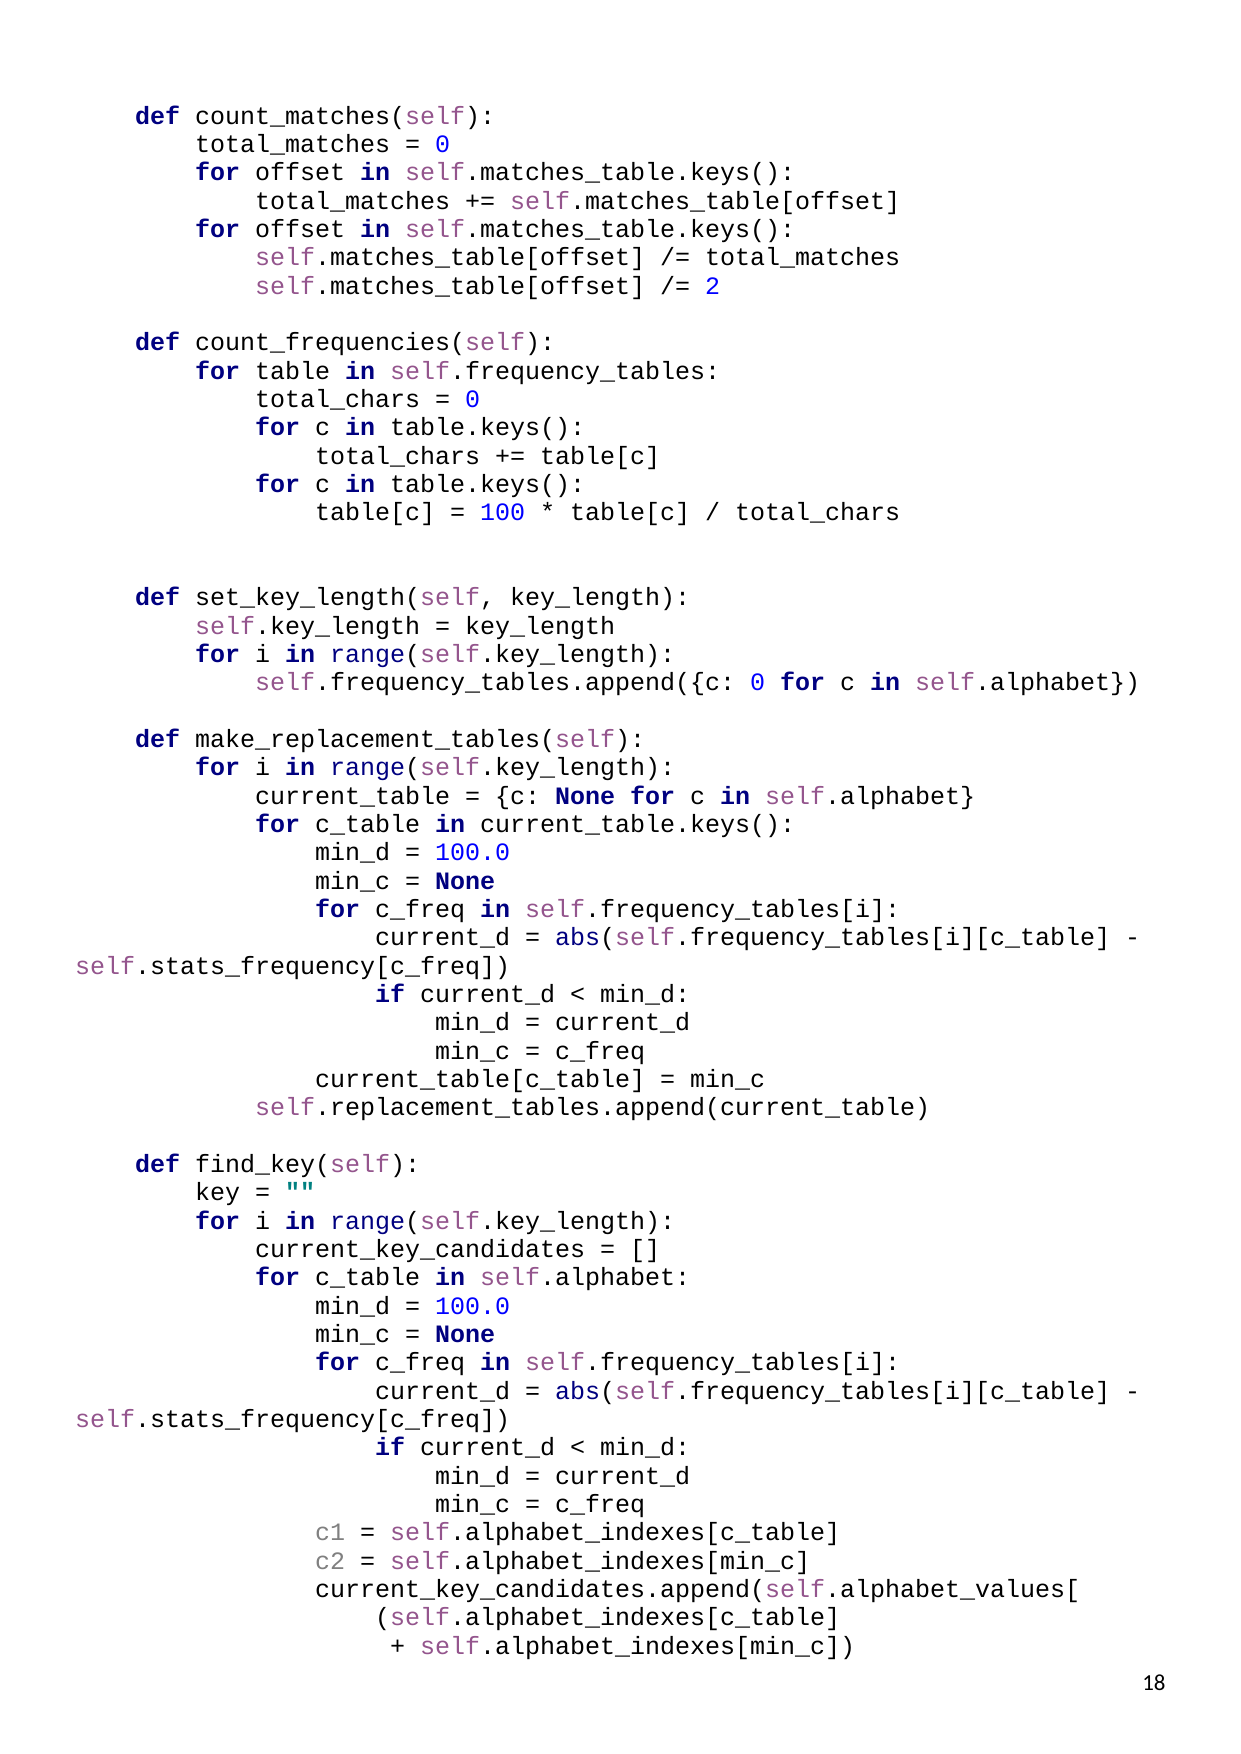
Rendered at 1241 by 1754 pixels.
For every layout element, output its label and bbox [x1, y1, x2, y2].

text [75, 75, 1165, 1662]
